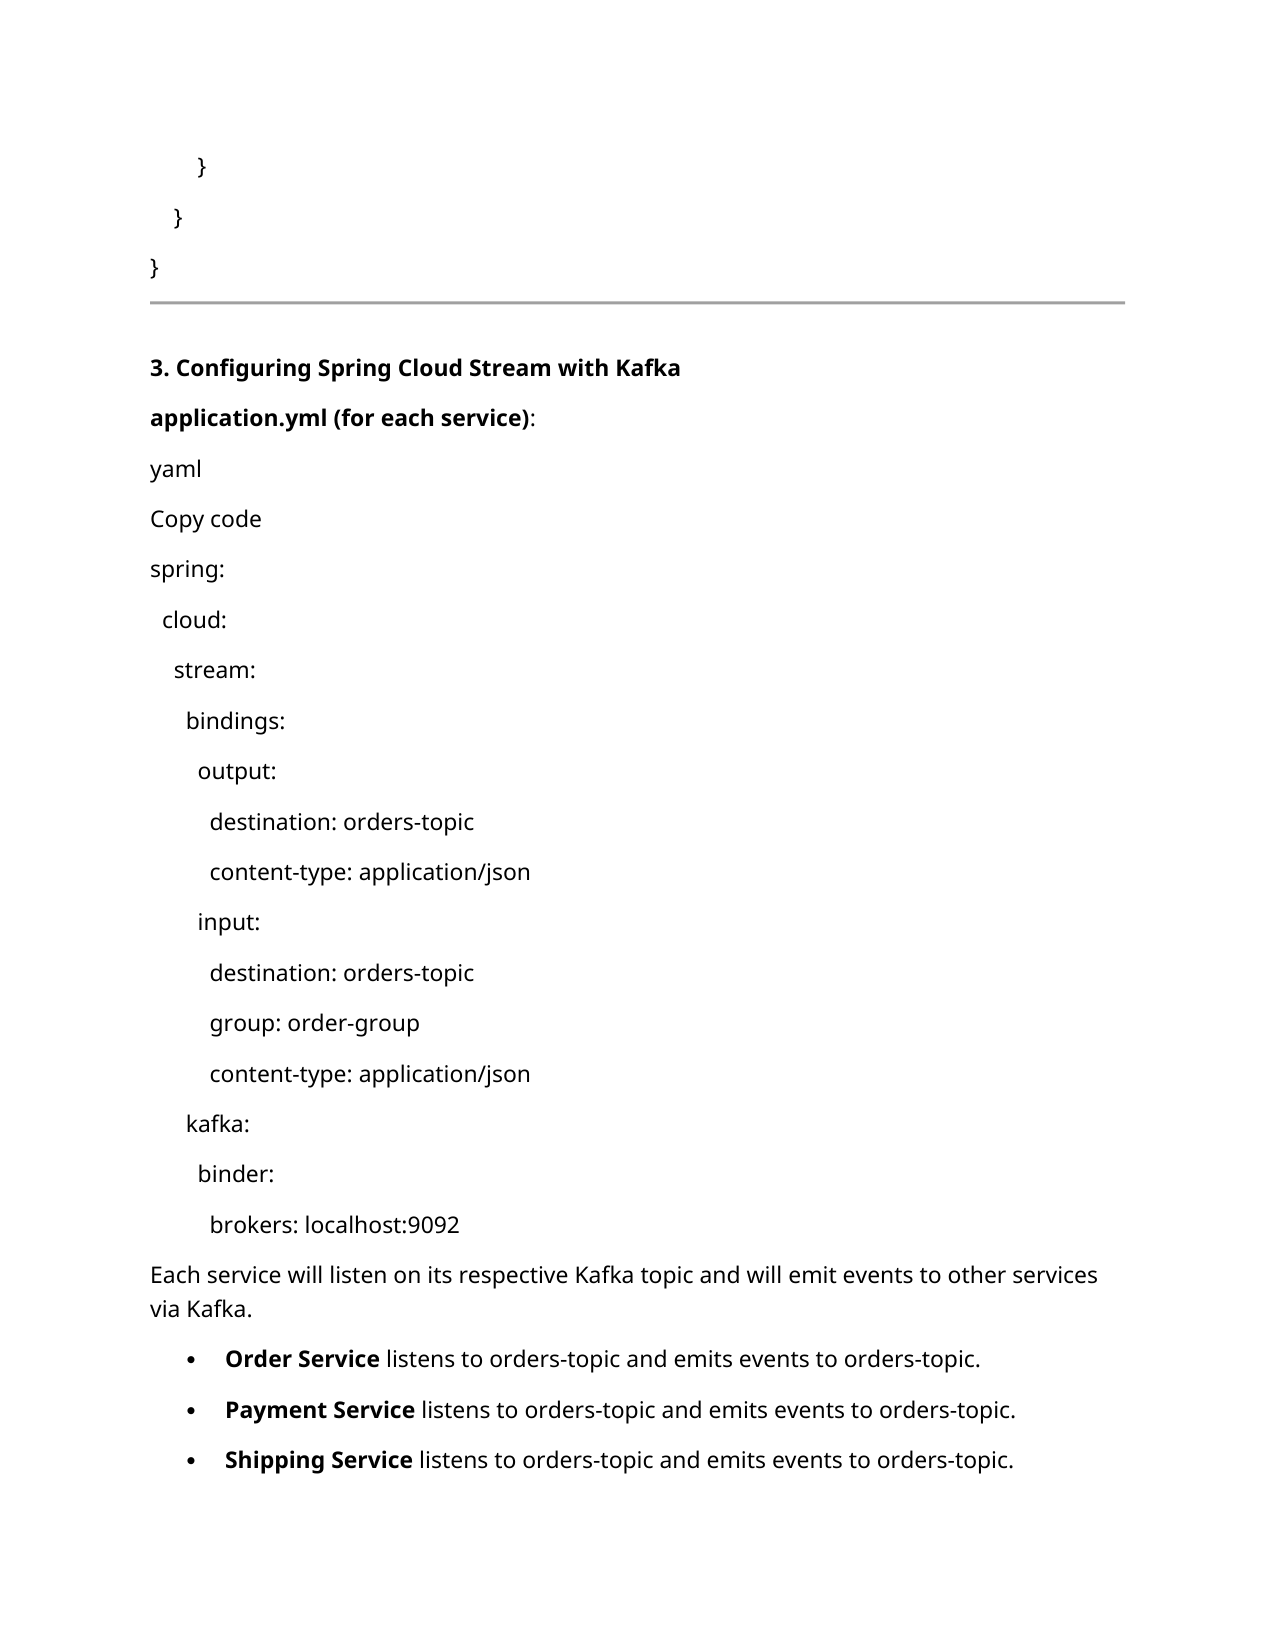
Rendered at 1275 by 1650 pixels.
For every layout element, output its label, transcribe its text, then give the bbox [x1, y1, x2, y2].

text destination: orders-topic [150, 805, 1125, 837]
text binder: [150, 1158, 1125, 1189]
list Order Service listens to orders-topic and emits events to orders-topic. [187, 1343, 1125, 1374]
text spring: [150, 553, 1125, 584]
text content-type: application/json [150, 856, 1125, 887]
text cloud: [150, 604, 1125, 635]
text group: order-group [150, 1007, 1125, 1038]
text application.yml (for each service): [150, 402, 1125, 433]
text stream: [150, 654, 1125, 685]
text output: [150, 755, 1125, 786]
text brokers: localhost:9092 [150, 1209, 1125, 1240]
text destination: orders-topic [150, 957, 1125, 988]
text kafka: [150, 1108, 1125, 1139]
text 3. Configuring Spring Cloud Stream with Kafka [150, 352, 1125, 383]
text bindings: [150, 704, 1125, 736]
list Shipping Service listens to orders-topic and emits events to orders-topic. [187, 1444, 1125, 1475]
text input: [150, 906, 1125, 937]
text content-type: application/json [150, 1057, 1125, 1089]
text } [150, 200, 1125, 232]
list Payment Service listens to orders-topic and emits events to orders-topic. [187, 1394, 1125, 1425]
text } [150, 251, 1125, 282]
text Each service will listen on its respective Kafka topic and will emit events to other services via Kafka. [150, 1259, 1125, 1324]
text yaml [150, 452, 1125, 484]
text Copy code [150, 503, 1125, 534]
text } [150, 150, 1125, 181]
